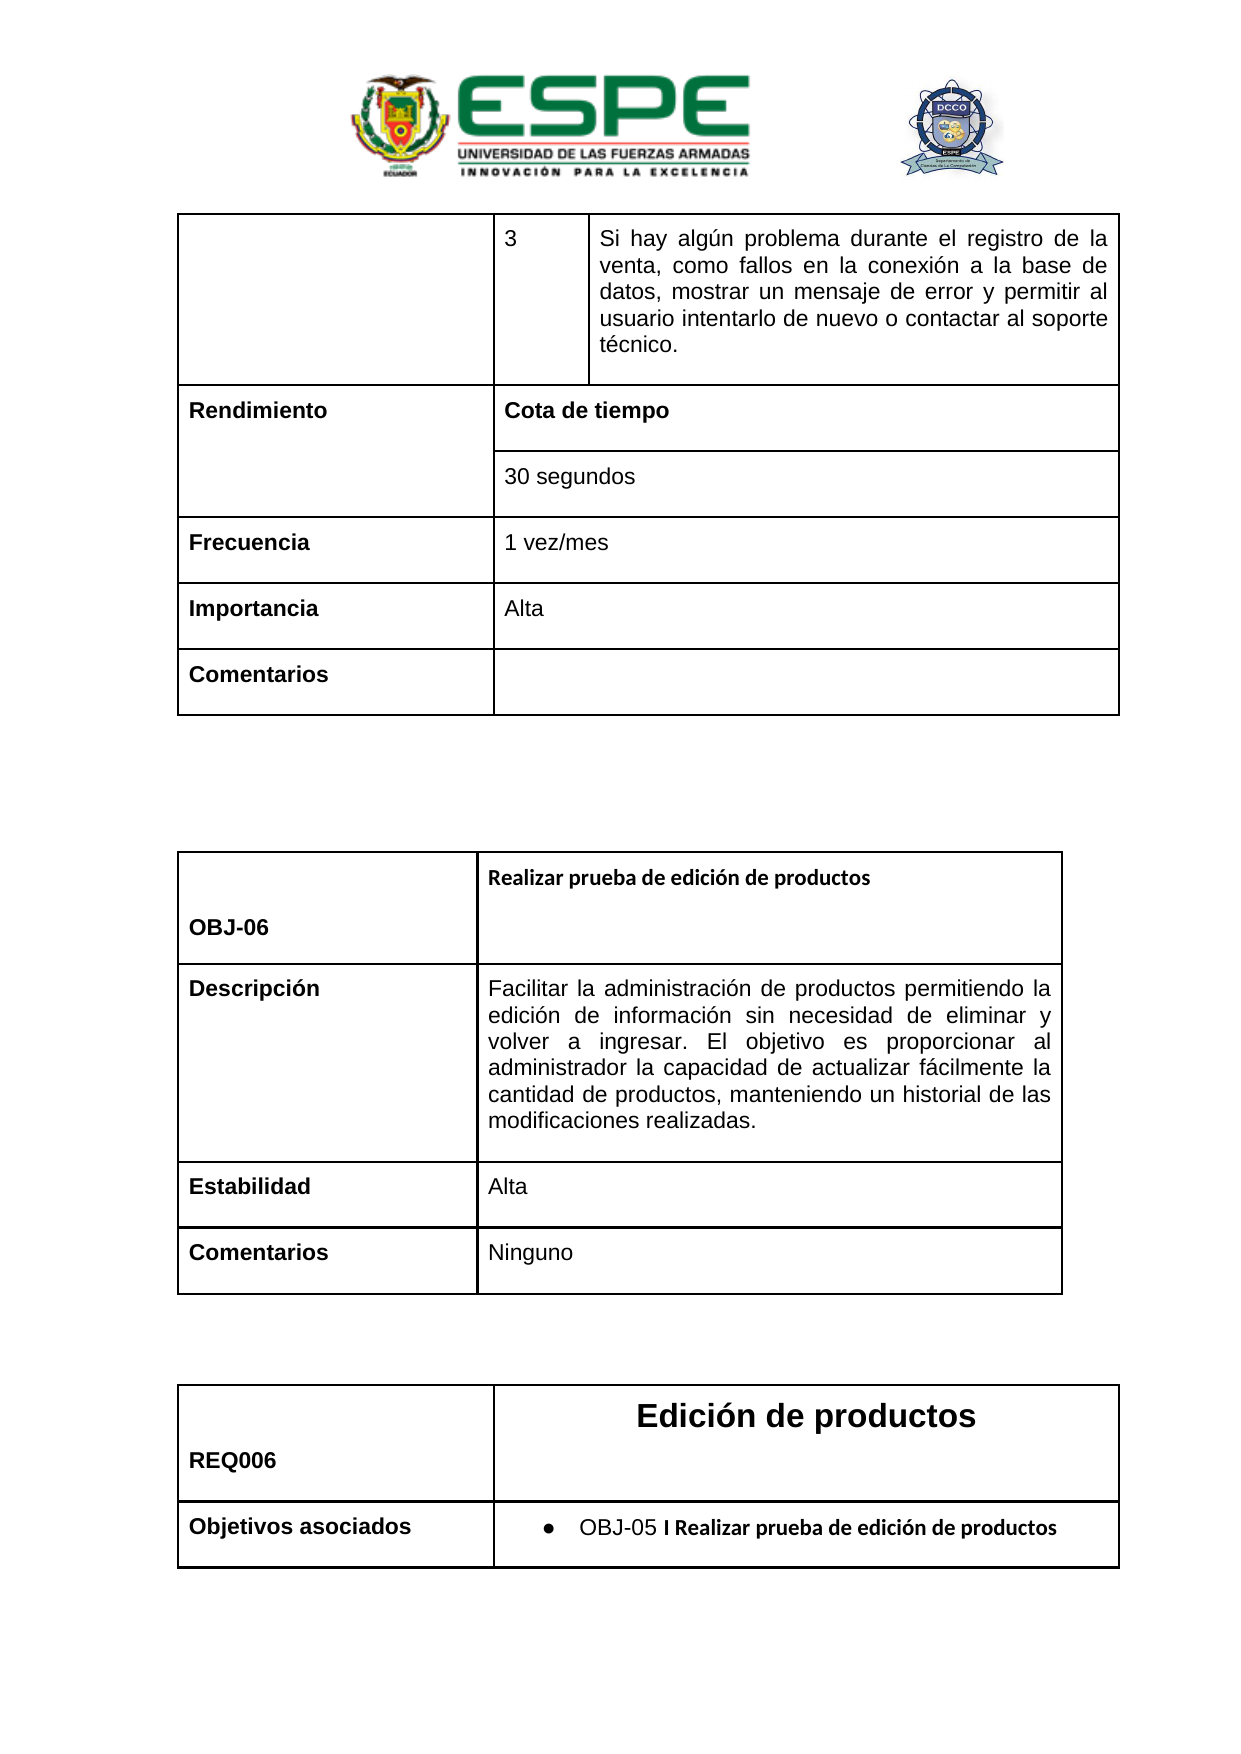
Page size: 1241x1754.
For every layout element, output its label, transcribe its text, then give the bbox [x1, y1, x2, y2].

table_cell OBJ-05 I Realizar prueba de edición de productos [495, 1503, 1118, 1566]
table_cell Estabilidad [179, 1163, 476, 1226]
table_cell Cota de tiempo [495, 386, 1118, 450]
picture [349, 73, 755, 180]
table_cell Alta [495, 584, 1118, 648]
table_cell Rendimiento [179, 386, 493, 516]
table_cell Alta [479, 1163, 1061, 1226]
table_cell Comentarios [179, 1229, 476, 1292]
table_cell [179, 215, 493, 384]
table_cell Comentarios [179, 650, 493, 714]
table_cell Descripción [179, 965, 476, 1161]
table_cell Facilitar la administración de productos permitiendo la edición de información sin necesidad de eliminar y volver a ingresar. El objetivo es proporcionar al administrador la capacidad de actualizar fácilmente la cantidad de productos, manteniendo un historial de las modificaciones realizadas. [479, 965, 1061, 1161]
table_header Realizar prueba de edición de productos [479, 853, 1061, 963]
table_cell Ninguno [479, 1229, 1061, 1292]
table_cell Frecuencia [179, 518, 493, 582]
table_cell [495, 650, 1118, 714]
table_cell 30 segundos [495, 452, 1118, 516]
picture [900, 76, 1004, 180]
table_header Edición de productos [495, 1386, 1118, 1500]
table_cell 3 [495, 215, 588, 384]
table_header OBJ-06 [179, 853, 476, 963]
table_cell Si hay algún problema durante el registro de la venta, como fallos en la conexión a la base de datos, mostrar un mensaje de error y permitir al usuario intentarlo de nuevo o contactar al soporte técnico. [590, 215, 1118, 384]
table_header REQ006 [179, 1386, 493, 1500]
table_cell Objetivos asociados [179, 1503, 493, 1566]
table_cell 1 vez/mes [495, 518, 1118, 582]
table_cell Importancia [179, 584, 493, 648]
